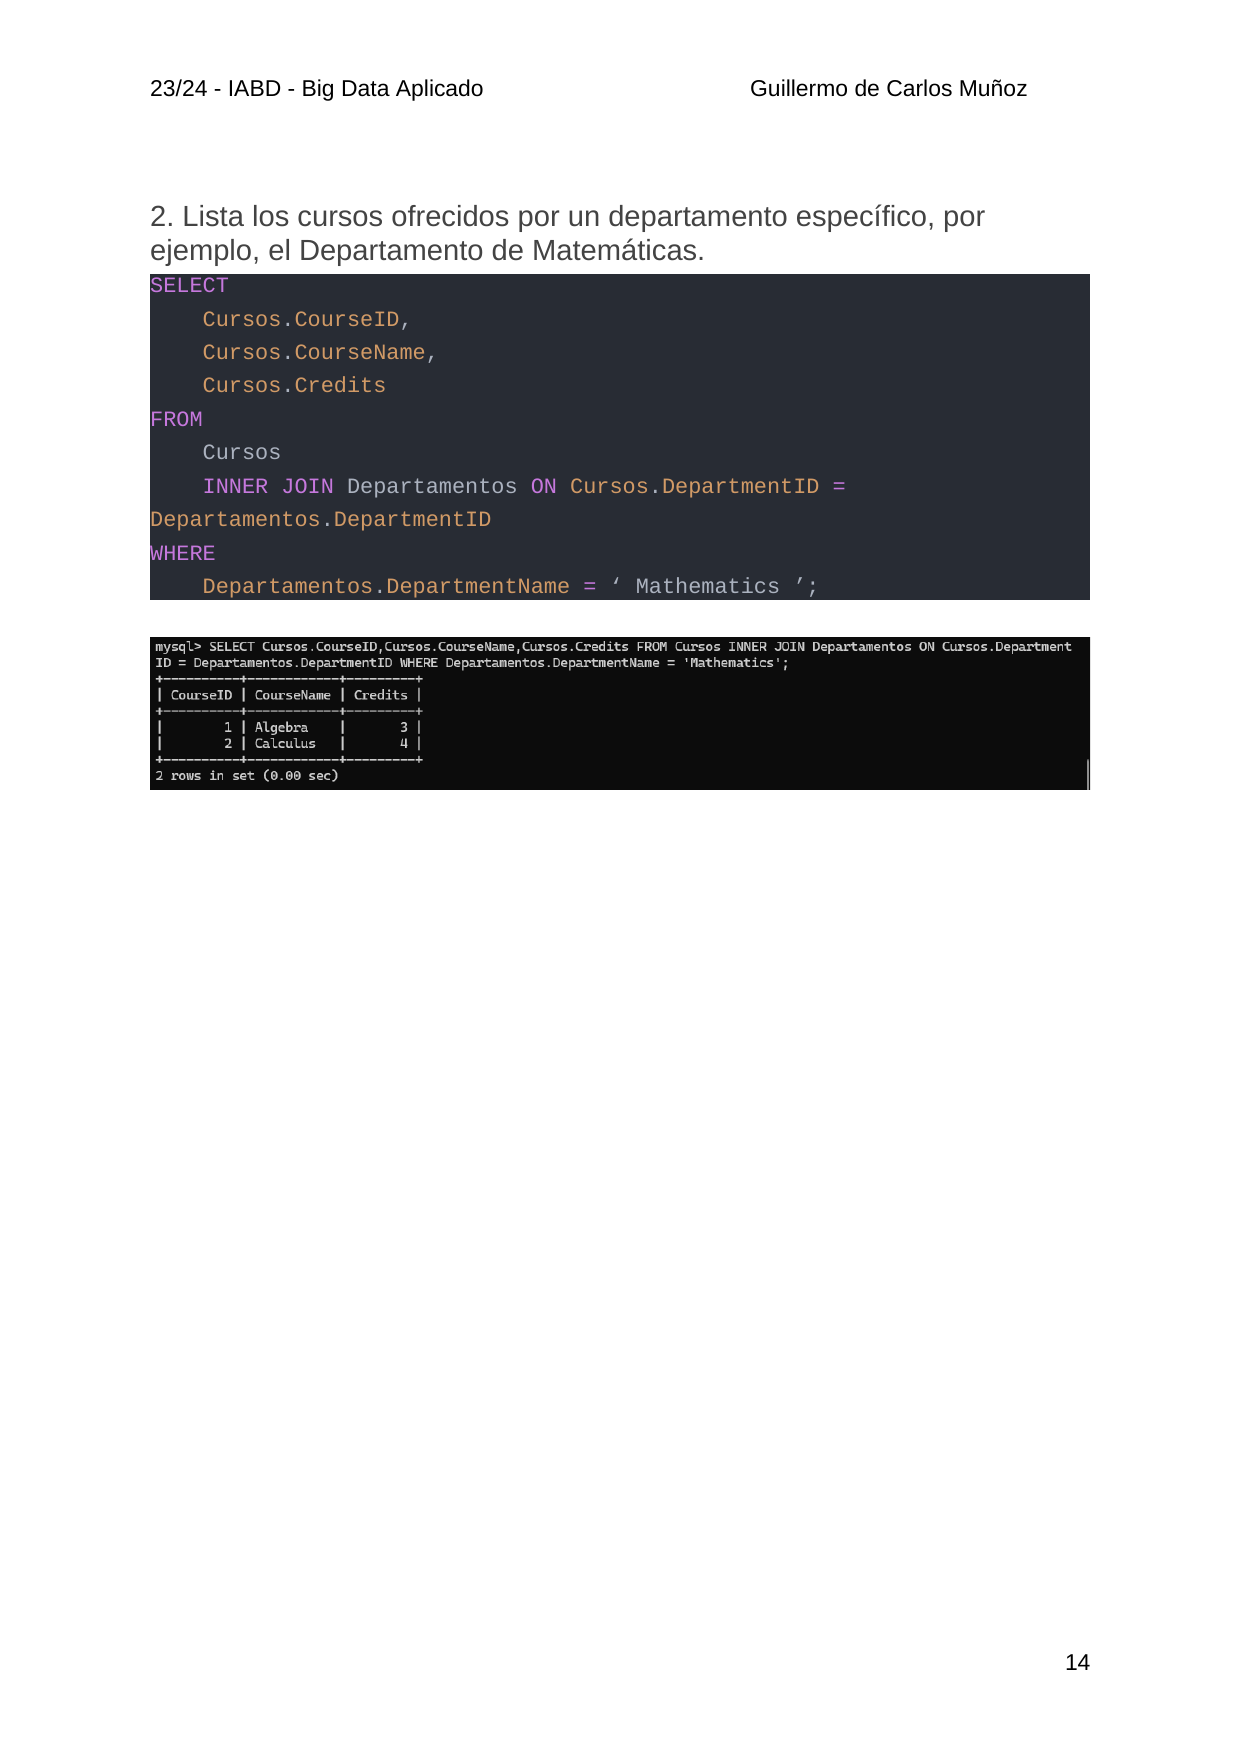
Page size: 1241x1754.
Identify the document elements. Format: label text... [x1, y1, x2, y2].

text WHERE [150, 542, 1090, 567]
text Cursos [150, 442, 1090, 466]
text Cursos.CourseName, [150, 341, 1090, 366]
picture [150, 637, 1091, 790]
text Cursos.CourseID, [150, 308, 1090, 333]
text Cursos.Credits [150, 375, 1090, 399]
text INNER JOIN Departamentos ON Cursos.DepartmentID = Departamentos.DepartmentID [150, 475, 1090, 533]
text Departamentos.DepartmentName = ‘ Mathematics ’; [150, 575, 1090, 600]
subtitle 2. Lista los cursos ofrecidos por un departamento específico, por ejemplo, el Departamento de Matemáticas. [150, 199, 1090, 266]
text SELECT [150, 274, 1090, 299]
text FROM [150, 408, 1090, 433]
